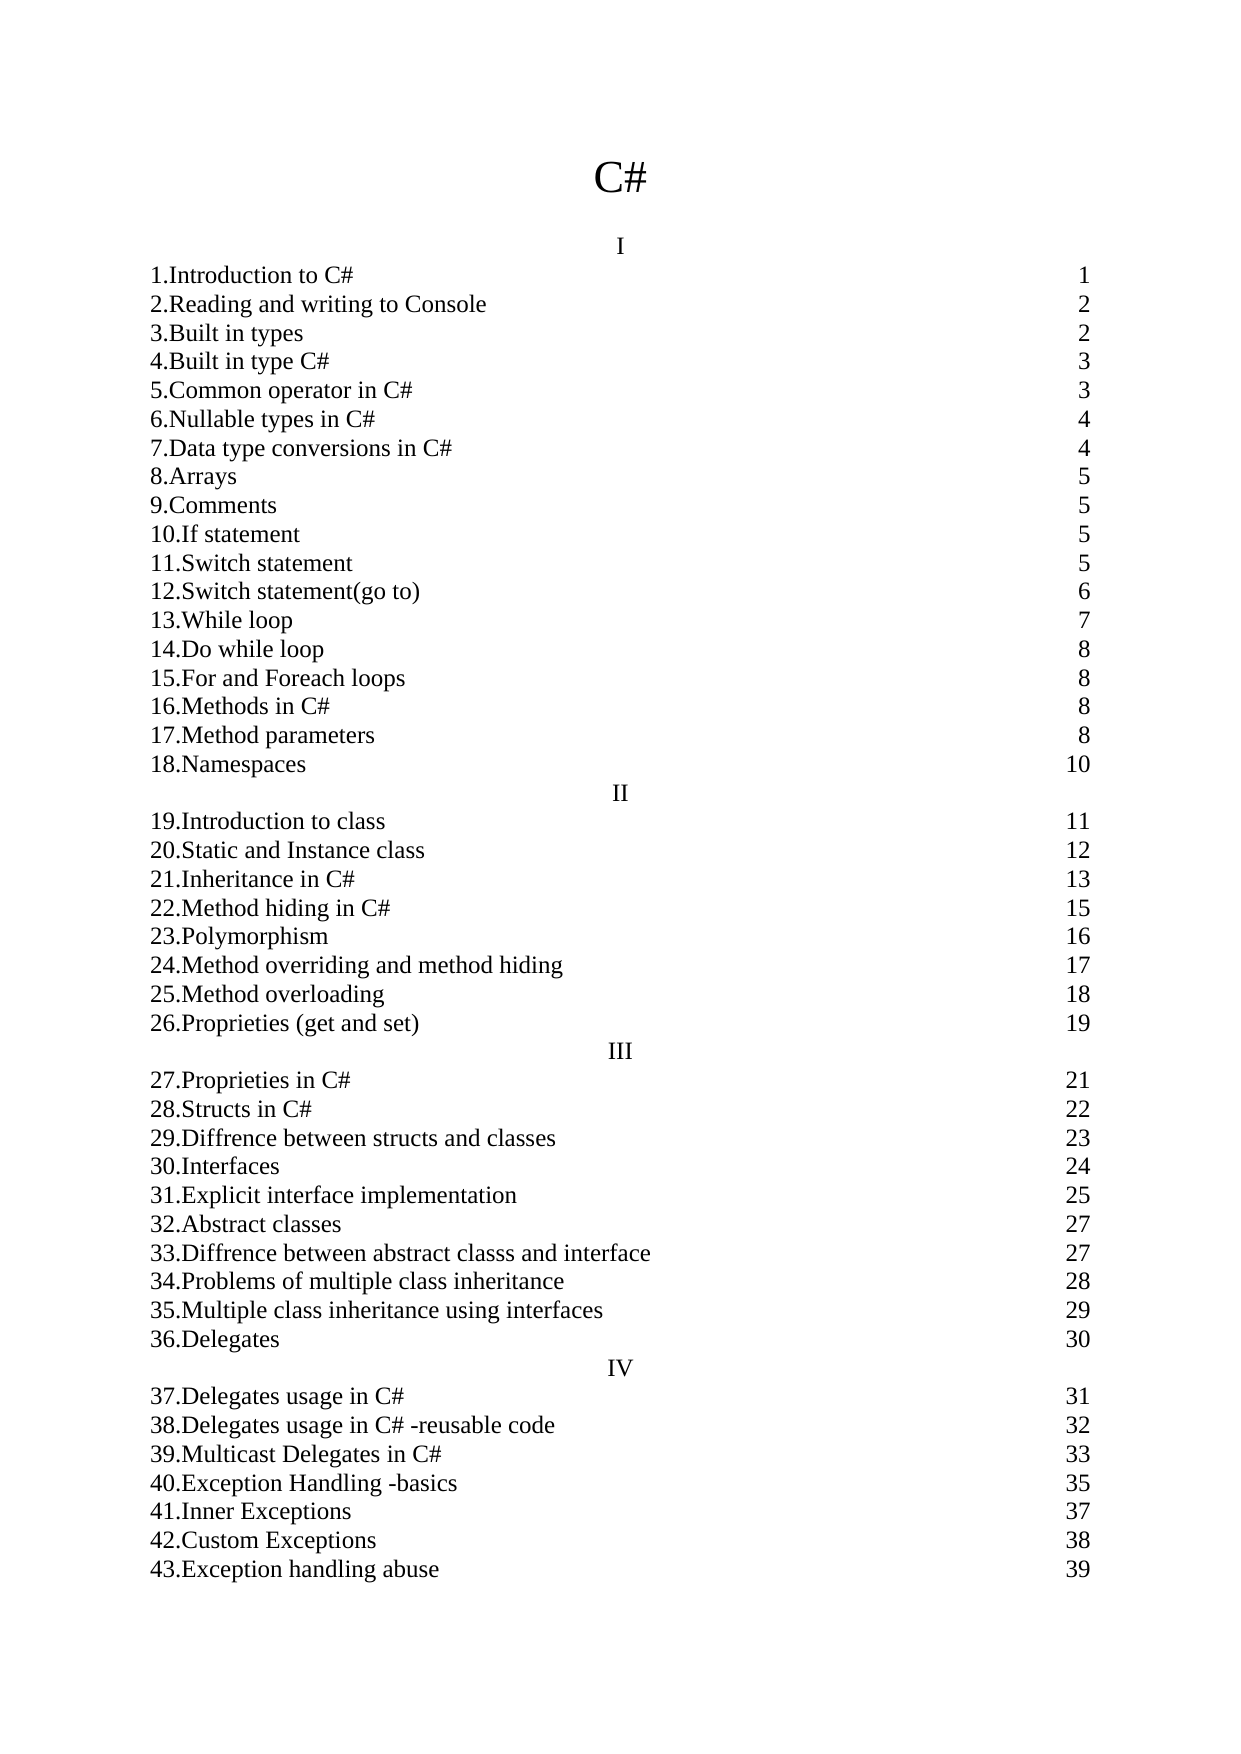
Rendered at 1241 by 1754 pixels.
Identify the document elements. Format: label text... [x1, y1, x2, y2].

table_cell 33.Diffrence between abstract classs and interface [139, 1238, 667, 1266]
table_cell 28 [667, 1266, 1102, 1295]
table_cell 22 [667, 1094, 1102, 1123]
table_cell 8 [625, 691, 1102, 720]
table_cell 8 [625, 663, 1102, 691]
table_cell 39.Multicast Delegates in C# [139, 1439, 667, 1468]
table_cell 39 [667, 1554, 1102, 1583]
table_cell 21 [667, 1065, 1102, 1094]
table_cell 21.Inheritance in C# [139, 864, 625, 893]
table_cell 5 [625, 461, 1102, 490]
table_cell III [139, 1036, 1102, 1065]
table_cell 34.Problems of multiple class inheritance [139, 1266, 667, 1295]
table_cell 6 [625, 576, 1102, 605]
table_cell 28.Structs in C# [139, 1094, 667, 1123]
table_cell 35.Multiple class inheritance using interfaces [139, 1295, 667, 1324]
table_cell 20.Static and Instance class [139, 835, 625, 864]
table_cell 33 [667, 1439, 1102, 1468]
table_cell 17 [625, 950, 1102, 979]
table_cell 27.Proprieties in C# [139, 1065, 667, 1094]
table_cell 19 [625, 1008, 1102, 1036]
table_cell 9.Comments [139, 490, 625, 519]
table_cell 18.Namespaces [139, 749, 625, 778]
table_cell 8.Arrays [139, 461, 625, 490]
table_cell 7 [625, 605, 1102, 634]
table_cell 36.Delegates [139, 1324, 667, 1353]
table_cell 5 [625, 519, 1102, 548]
table_cell 12.Switch statement(go to) [139, 576, 625, 605]
table_cell 23.Polymorphism [139, 921, 625, 950]
table_cell 17.Method parameters [139, 720, 625, 749]
table_cell 15.For and Foreach loops [139, 663, 625, 691]
table_cell 35 [667, 1468, 1102, 1496]
table_cell 42.Custom Exceptions [139, 1525, 667, 1554]
table_cell 30.Interfaces [139, 1151, 667, 1180]
table_cell 18 [625, 979, 1102, 1008]
table_cell 7.Data type conversions in C# [139, 433, 625, 461]
table_cell 12 [625, 835, 1102, 864]
table_cell 26.Proprieties (get and set) [139, 1008, 625, 1036]
table_cell 8 [625, 720, 1102, 749]
table_cell 13.While loop [139, 605, 625, 634]
table_cell 24 [667, 1151, 1102, 1180]
table_cell 5.Common operator in C# [139, 375, 625, 404]
table_cell 2 [625, 289, 1102, 318]
table_cell 43.Exception handling abuse [139, 1554, 667, 1583]
table_cell 15 [625, 893, 1102, 921]
table_cell 4 [625, 433, 1102, 461]
text C# [150, 150, 1090, 203]
table_cell 25 [667, 1180, 1102, 1209]
table_cell 31.Explicit interface implementation [139, 1180, 667, 1209]
table_cell II [139, 778, 1102, 806]
table_cell 29.Diffrence between structs and classes [139, 1123, 667, 1151]
table_cell 16.Methods in C# [139, 691, 625, 720]
table_cell 25.Method overloading [139, 979, 625, 1008]
table_cell 19.Introduction to class [139, 806, 625, 835]
table_cell 14.Do while loop [139, 634, 625, 663]
table_cell 13 [625, 864, 1102, 893]
table_cell 41.Inner Exceptions [139, 1496, 667, 1525]
table_cell 32.Abstract classes [139, 1209, 667, 1238]
table_cell 4.Built in type C# [139, 346, 625, 375]
table_cell 32 [667, 1410, 1102, 1439]
table_cell 23 [667, 1123, 1102, 1151]
table_cell 37.Delegates usage in C# [139, 1381, 667, 1410]
table_cell 5 [625, 490, 1102, 519]
table_cell 30 [667, 1324, 1102, 1353]
table_cell 40.Exception Handling -basics [139, 1468, 667, 1496]
table_cell 1.Introduction to C# [139, 260, 625, 289]
table_cell 37 [667, 1496, 1102, 1525]
table_header I [139, 231, 1102, 260]
table_cell 11 [625, 806, 1102, 835]
table_cell 16 [625, 921, 1102, 950]
table_cell 29 [667, 1295, 1102, 1324]
table_cell 10.If statement [139, 519, 625, 548]
table_cell 3.Built in types [139, 318, 625, 346]
table_cell 2 [625, 318, 1102, 346]
table_cell 2.Reading and writing to Console [139, 289, 625, 318]
table_cell 22.Method hiding in C# [139, 893, 625, 921]
table_cell 3 [625, 346, 1102, 375]
table_cell 10 [625, 749, 1102, 778]
table_cell 38 [667, 1525, 1102, 1554]
table_cell 4 [625, 404, 1102, 433]
table_cell 27 [667, 1238, 1102, 1266]
table_cell 27 [667, 1209, 1102, 1238]
table_cell 3 [625, 375, 1102, 404]
table_cell IV [139, 1353, 1102, 1381]
table_cell 5 [625, 548, 1102, 576]
table_cell 24.Method overriding and method hiding [139, 950, 625, 979]
table_cell 1 [625, 260, 1102, 289]
table_cell 38.Delegates usage in C# -reusable code [139, 1410, 667, 1439]
table_cell 31 [667, 1381, 1102, 1410]
table_cell 8 [625, 634, 1102, 663]
table_cell 6.Nullable types in C# [139, 404, 625, 433]
table_cell 11.Switch statement [139, 548, 625, 576]
